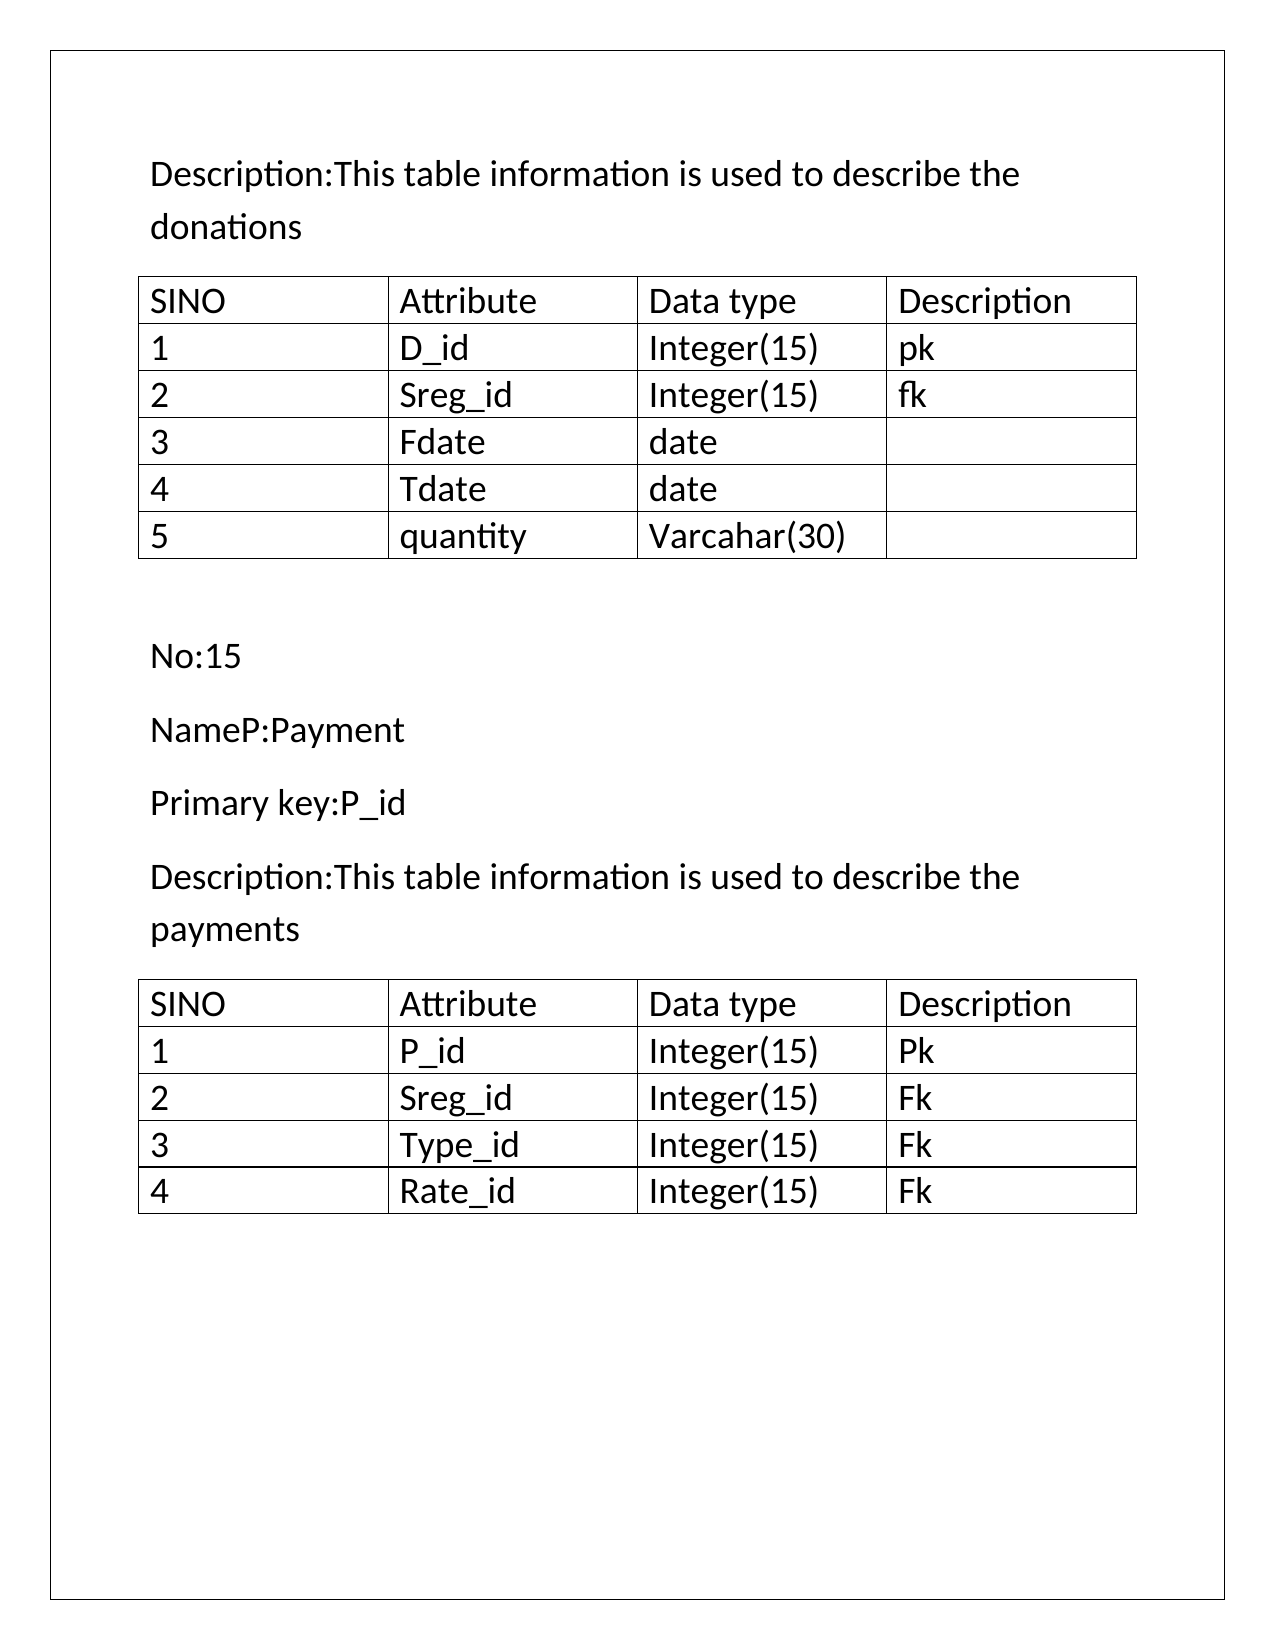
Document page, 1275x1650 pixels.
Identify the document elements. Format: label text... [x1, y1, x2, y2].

table_cell 1 [139, 324, 388, 370]
table_cell 2 [139, 371, 388, 417]
table_cell Varcahar(30) [638, 512, 886, 557]
table_cell Integer(15) [638, 1027, 886, 1073]
table_cell Pk [887, 1027, 1136, 1073]
text NameP:Payment [150, 706, 1125, 751]
table_header Attribute [389, 980, 637, 1026]
table_cell P_id [389, 1027, 637, 1073]
text Description:This table information is used to describe the donations [150, 150, 1125, 248]
table_header Description [887, 277, 1136, 323]
table_cell Fdate [389, 418, 637, 464]
table_cell 4 [139, 465, 388, 511]
table_cell 3 [139, 418, 388, 464]
table_cell pk [887, 324, 1136, 370]
table_cell [887, 512, 1136, 557]
table_cell Integer(15) [638, 1074, 886, 1119]
table_header Data type [638, 277, 886, 323]
table_cell 4 [139, 1168, 388, 1213]
table_cell quantity [389, 512, 637, 557]
table_cell Integer(15) [638, 1121, 886, 1166]
table_header SINO [139, 277, 388, 323]
table_cell date [638, 418, 886, 464]
table_cell [887, 418, 1136, 464]
table_cell Fk [887, 1074, 1136, 1119]
table_cell Tdate [389, 465, 637, 511]
table_header Description [887, 980, 1136, 1026]
table_cell D_id [389, 324, 637, 370]
table_cell Fk [887, 1121, 1136, 1166]
table_cell Sreg_id [389, 1074, 637, 1119]
text No:15 [150, 632, 1125, 678]
table_cell 5 [139, 512, 388, 557]
table_cell Integer(15) [638, 1168, 886, 1213]
table_header Attribute [389, 277, 637, 323]
table_cell Fk [887, 1168, 1136, 1213]
table_cell Type_id [389, 1121, 637, 1166]
table_header Data type [638, 980, 886, 1026]
table_cell [887, 465, 1136, 511]
table_cell Rate_id [389, 1168, 637, 1213]
text Description:This table information is used to describe the payments [150, 853, 1125, 951]
table_cell Integer(15) [638, 371, 886, 417]
table_cell 2 [139, 1074, 388, 1119]
table_cell fk [887, 371, 1136, 417]
text Primary key:P_id [150, 779, 1125, 825]
table_cell Integer(15) [638, 324, 886, 370]
table_cell date [638, 465, 886, 511]
table_cell 1 [139, 1027, 388, 1073]
table_header SINO [139, 980, 388, 1026]
table_cell 3 [139, 1121, 388, 1166]
table_cell Sreg_id [389, 371, 637, 417]
